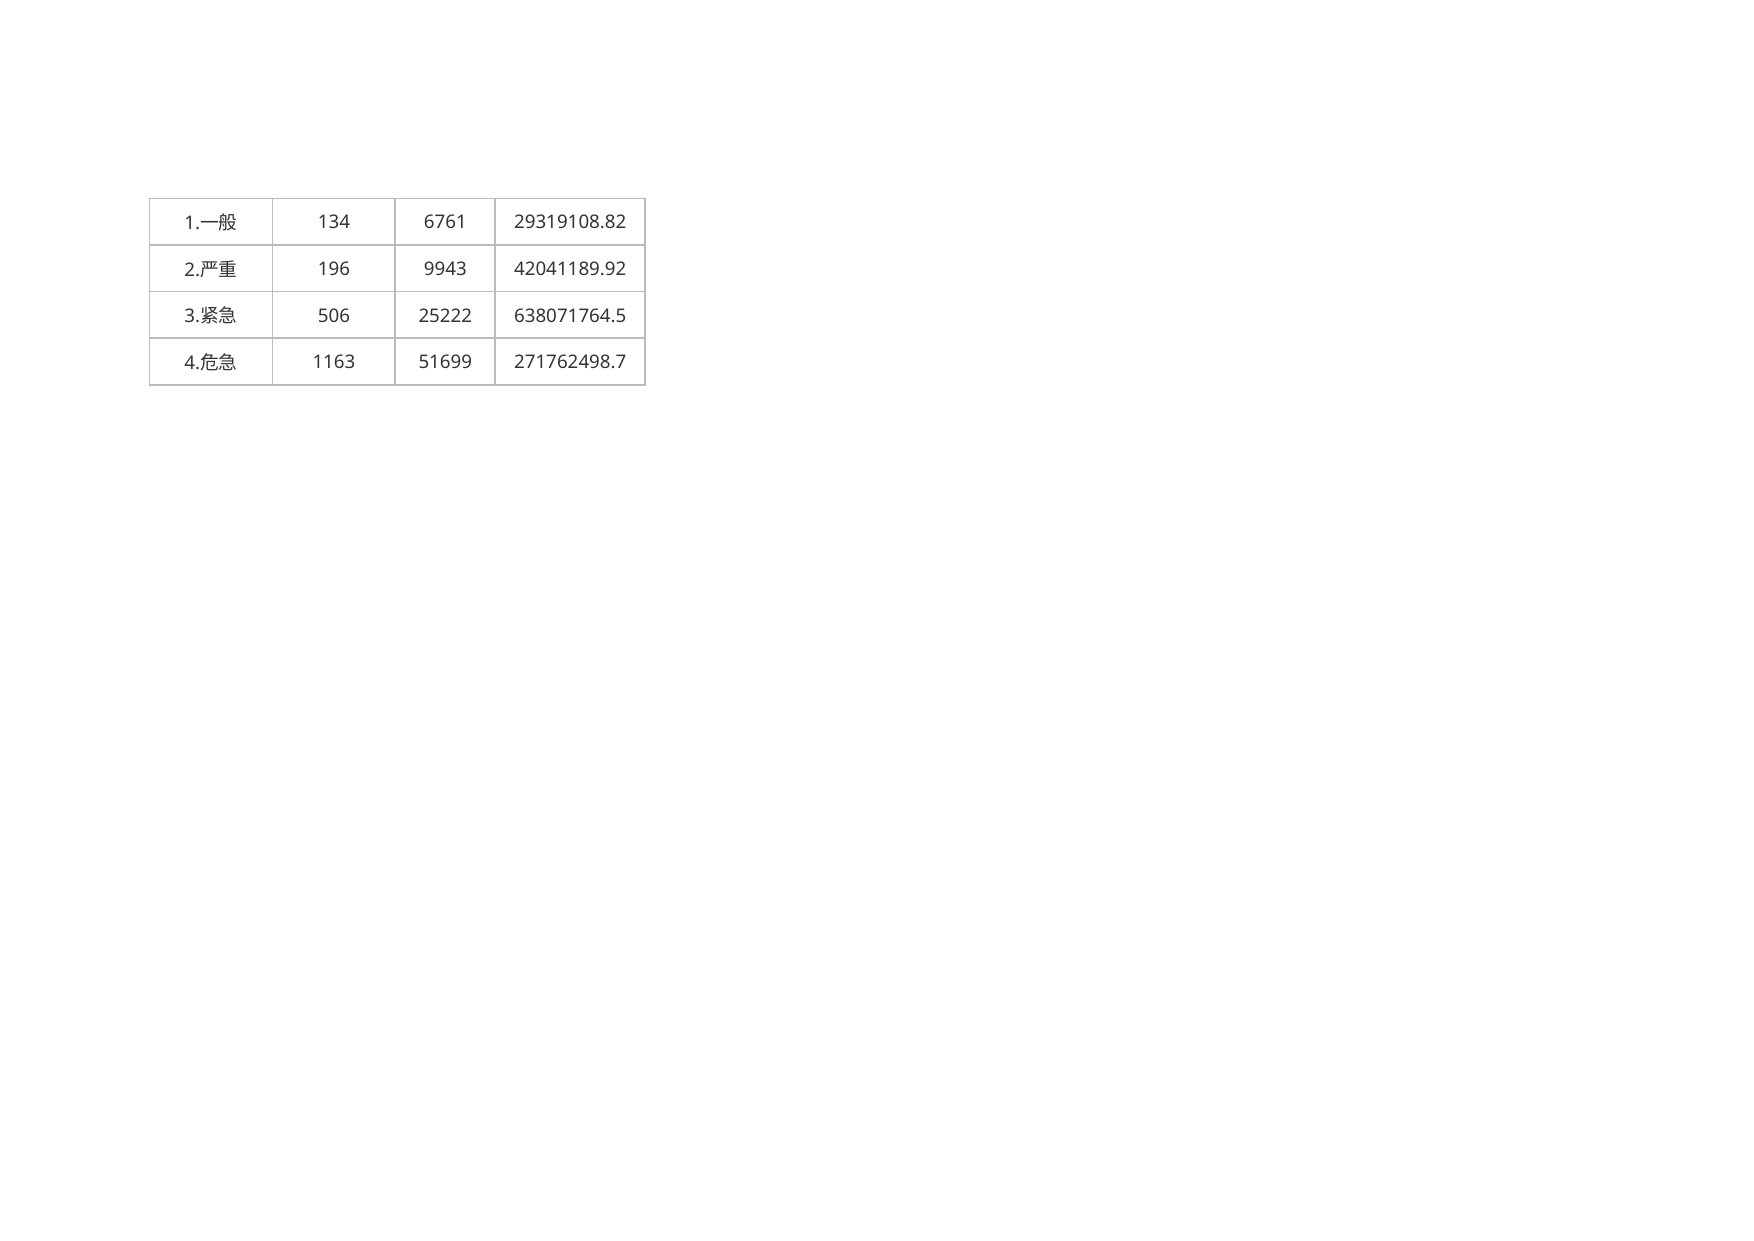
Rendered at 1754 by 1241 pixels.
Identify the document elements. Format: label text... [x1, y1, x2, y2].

table_cell 3.紧急 [150, 292, 272, 337]
table_cell 6761 [396, 199, 494, 244]
table_cell 29319108.82 [496, 199, 644, 244]
table_cell 1.一般 [150, 199, 272, 244]
table_cell 196 [273, 246, 394, 291]
table_cell 134 [273, 199, 394, 244]
table_cell 638071764.5 [496, 292, 644, 337]
table_cell 51699 [396, 339, 494, 384]
table_cell 271762498.7 [496, 339, 644, 384]
table_cell 25222 [396, 292, 494, 337]
table_cell 506 [273, 292, 394, 337]
table_cell 1163 [273, 339, 394, 384]
table_cell 2.严重 [150, 246, 272, 291]
table_cell 9943 [396, 246, 494, 291]
table_cell 4.危急 [150, 339, 272, 384]
table_cell 42041189.92 [496, 246, 644, 291]
